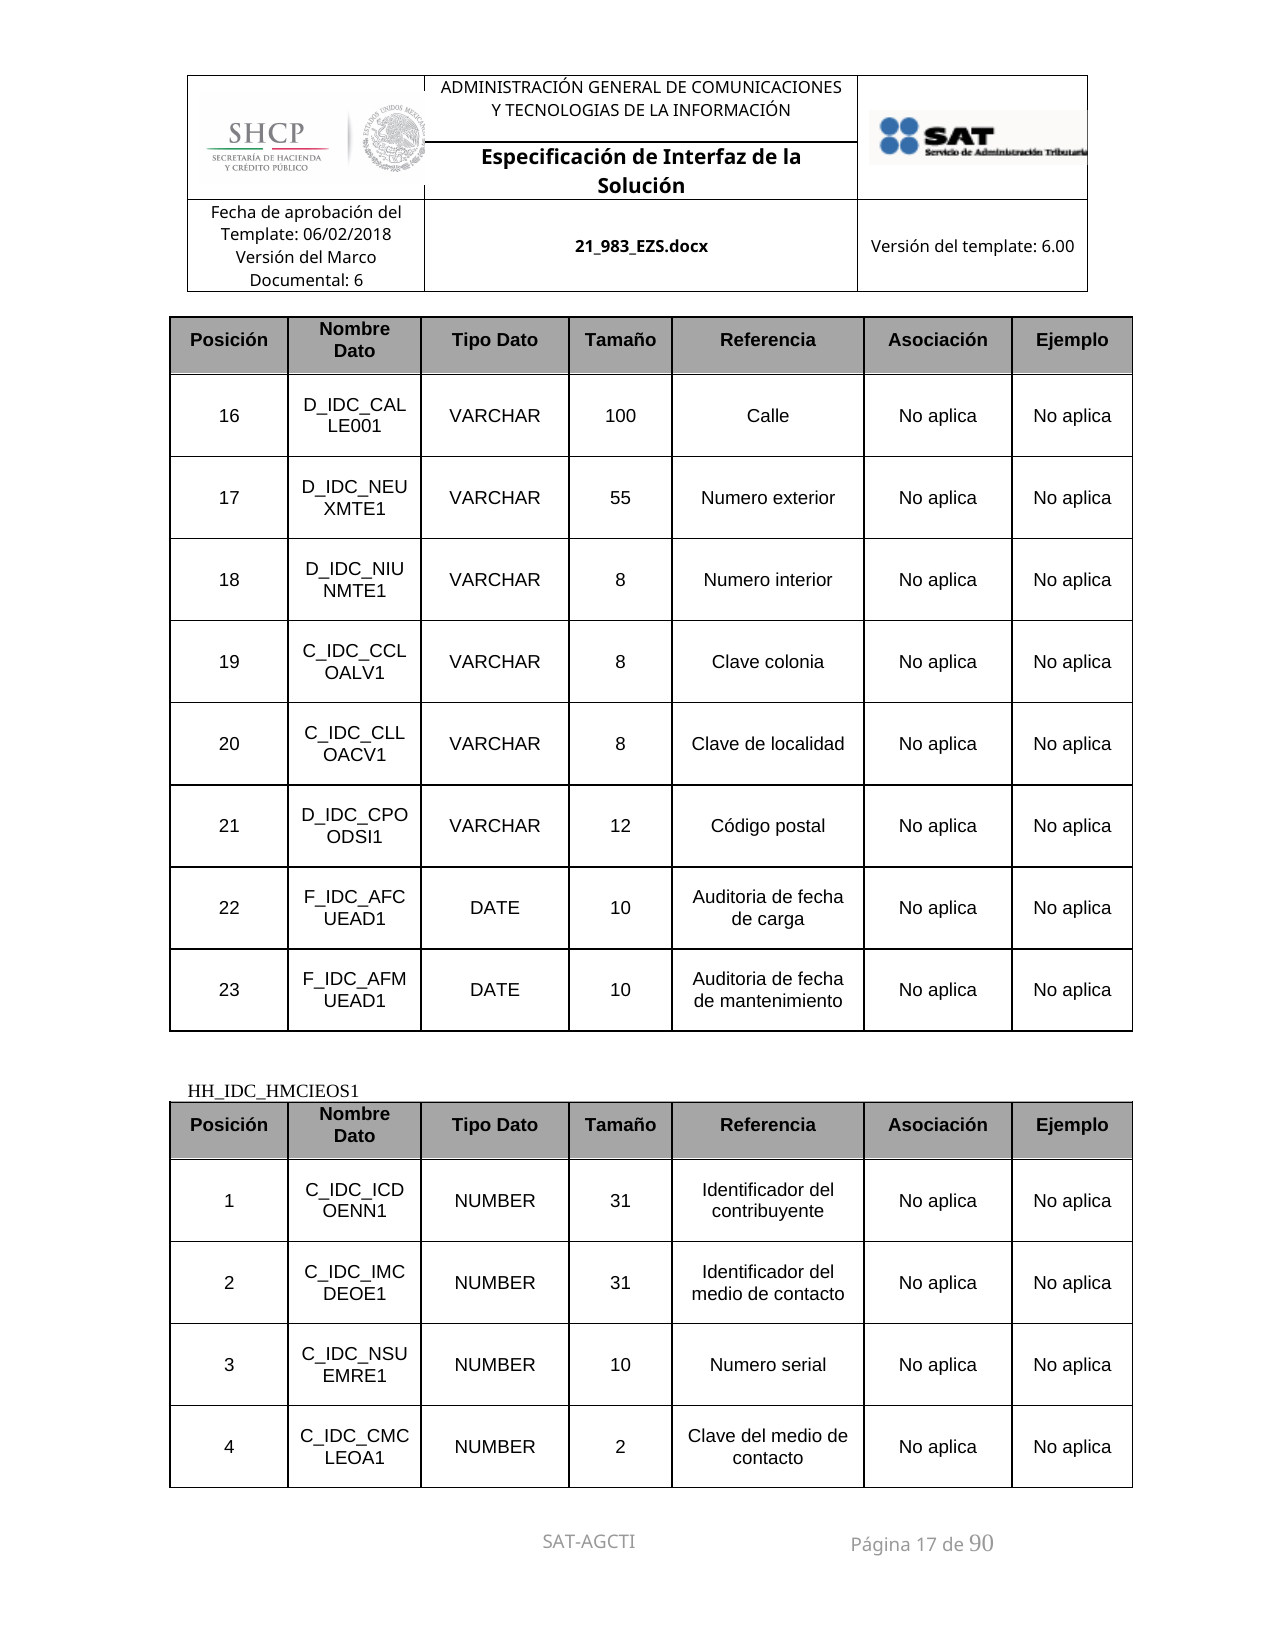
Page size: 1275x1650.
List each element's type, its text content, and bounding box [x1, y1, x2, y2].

table_cell No aplica [865, 1160, 1011, 1241]
table_cell No aplica [1013, 1406, 1132, 1487]
table_cell DATE [422, 868, 568, 948]
table_cell No aplica [1013, 1160, 1132, 1241]
table_cell VARCHAR [422, 539, 568, 620]
table_cell D_IDC_NEUXMTE1 [289, 457, 420, 538]
table_cell No aplica [865, 1406, 1011, 1487]
table_cell 16 [171, 375, 287, 456]
table_cell No aplica [1013, 621, 1132, 702]
table_cell 20 [171, 703, 287, 784]
table_cell C_IDC_IMCDEOE1 [289, 1242, 420, 1323]
table_header Referencia [673, 1103, 863, 1158]
table_cell VARCHAR [422, 457, 568, 538]
table_cell 12 [570, 786, 671, 866]
table_header Tipo Dato [422, 318, 568, 373]
table_cell No aplica [865, 375, 1011, 456]
table_cell No aplica [1013, 703, 1132, 784]
table_cell 31 [570, 1242, 671, 1323]
table_header Ejemplo [1013, 318, 1132, 373]
table_cell VARCHAR [422, 621, 568, 702]
table_cell NUMBER [422, 1242, 568, 1323]
table_cell 2 [570, 1406, 671, 1487]
table_cell Identificador del medio de contacto [673, 1242, 863, 1323]
table_cell 17 [171, 457, 287, 538]
table_cell Clave del medio de contacto [673, 1406, 863, 1487]
table_cell 22 [171, 868, 287, 948]
table_cell 8 [570, 703, 671, 784]
table_cell No aplica [865, 1242, 1011, 1323]
table_cell No aplica [1013, 950, 1132, 1030]
table_cell Calle [673, 375, 863, 456]
table_cell No aplica [865, 786, 1011, 866]
table_header Ejemplo [1013, 1103, 1132, 1158]
table_cell No aplica [865, 621, 1011, 702]
table_cell Auditoria de fecha de mantenimiento [673, 950, 863, 1030]
table_cell C_IDC_CCLOALV1 [289, 621, 420, 702]
table_cell 4 [171, 1406, 287, 1487]
table_cell DATE [422, 950, 568, 1030]
table_cell No aplica [865, 539, 1011, 620]
table_cell 2 [171, 1242, 287, 1323]
table_cell No aplica [865, 868, 1011, 948]
table_cell 8 [570, 539, 671, 620]
table_cell No aplica [865, 950, 1011, 1030]
table_cell No aplica [865, 1324, 1011, 1405]
table_header Referencia [673, 318, 863, 373]
table_cell No aplica [1013, 1324, 1132, 1405]
table_cell VARCHAR [422, 786, 568, 866]
table_header Posición [171, 1103, 287, 1158]
table_cell 10 [570, 950, 671, 1030]
picture [198, 91, 425, 185]
table_cell VARCHAR [422, 375, 568, 456]
table_cell 21 [171, 786, 287, 866]
table_cell Identificador del contribuyente [673, 1160, 863, 1241]
table_header Asociación [865, 318, 1011, 373]
table_header Tipo Dato [422, 1103, 568, 1158]
table_header Tamaño [570, 1103, 671, 1158]
table_header Tamaño [570, 318, 671, 373]
table_cell No aplica [865, 703, 1011, 784]
table_cell No aplica [1013, 1242, 1132, 1323]
table_cell Clave colonia [673, 621, 863, 702]
text HH_IDC_HMCIEOS1 [187, 1080, 1087, 1101]
table_cell C_IDC_NSUEMRE1 [289, 1324, 420, 1405]
table_cell No aplica [1013, 539, 1132, 620]
table_cell C_IDC_CMCLEOA1 [289, 1406, 420, 1487]
table_header Nombre Dato [289, 1103, 420, 1158]
table_cell 23 [171, 950, 287, 1030]
table_cell C_IDC_ICDOENN1 [289, 1160, 420, 1241]
table_cell 18 [171, 539, 287, 620]
table_cell No aplica [865, 457, 1011, 538]
table_cell No aplica [1013, 375, 1132, 456]
table_cell 55 [570, 457, 671, 538]
table_cell F_IDC_AFMUEAD1 [289, 950, 420, 1030]
table_cell Numero serial [673, 1324, 863, 1405]
table_cell 3 [171, 1324, 287, 1405]
table_cell D_IDC_NIUNMTE1 [289, 539, 420, 620]
table_cell 31 [570, 1160, 671, 1241]
table_header Asociación [865, 1103, 1011, 1158]
table_cell D_IDC_CALLE001 [289, 375, 420, 456]
table_cell F_IDC_AFCUEAD1 [289, 868, 420, 948]
table_cell D_IDC_CPOODSI1 [289, 786, 420, 866]
table_header Nombre Dato [289, 318, 420, 373]
table_cell NUMBER [422, 1324, 568, 1405]
table_header Posición [171, 318, 287, 373]
table_cell Numero exterior [673, 457, 863, 538]
table_cell Clave de localidad [673, 703, 863, 784]
picture [869, 110, 1088, 165]
table_cell C_IDC_CLLOACV1 [289, 703, 420, 784]
table_cell 19 [171, 621, 287, 702]
table_cell No aplica [1013, 457, 1132, 538]
table_cell 100 [570, 375, 671, 456]
table_cell Código postal [673, 786, 863, 866]
table_cell No aplica [1013, 786, 1132, 866]
table_cell NUMBER [422, 1160, 568, 1241]
table_cell 1 [171, 1160, 287, 1241]
table_cell Numero interior [673, 539, 863, 620]
table_cell No aplica [1013, 868, 1132, 948]
table_cell Auditoria de fecha de carga [673, 868, 863, 948]
table_cell VARCHAR [422, 703, 568, 784]
table_cell 10 [570, 868, 671, 948]
table_cell NUMBER [422, 1406, 568, 1487]
table_cell 8 [570, 621, 671, 702]
table_cell 10 [570, 1324, 671, 1405]
